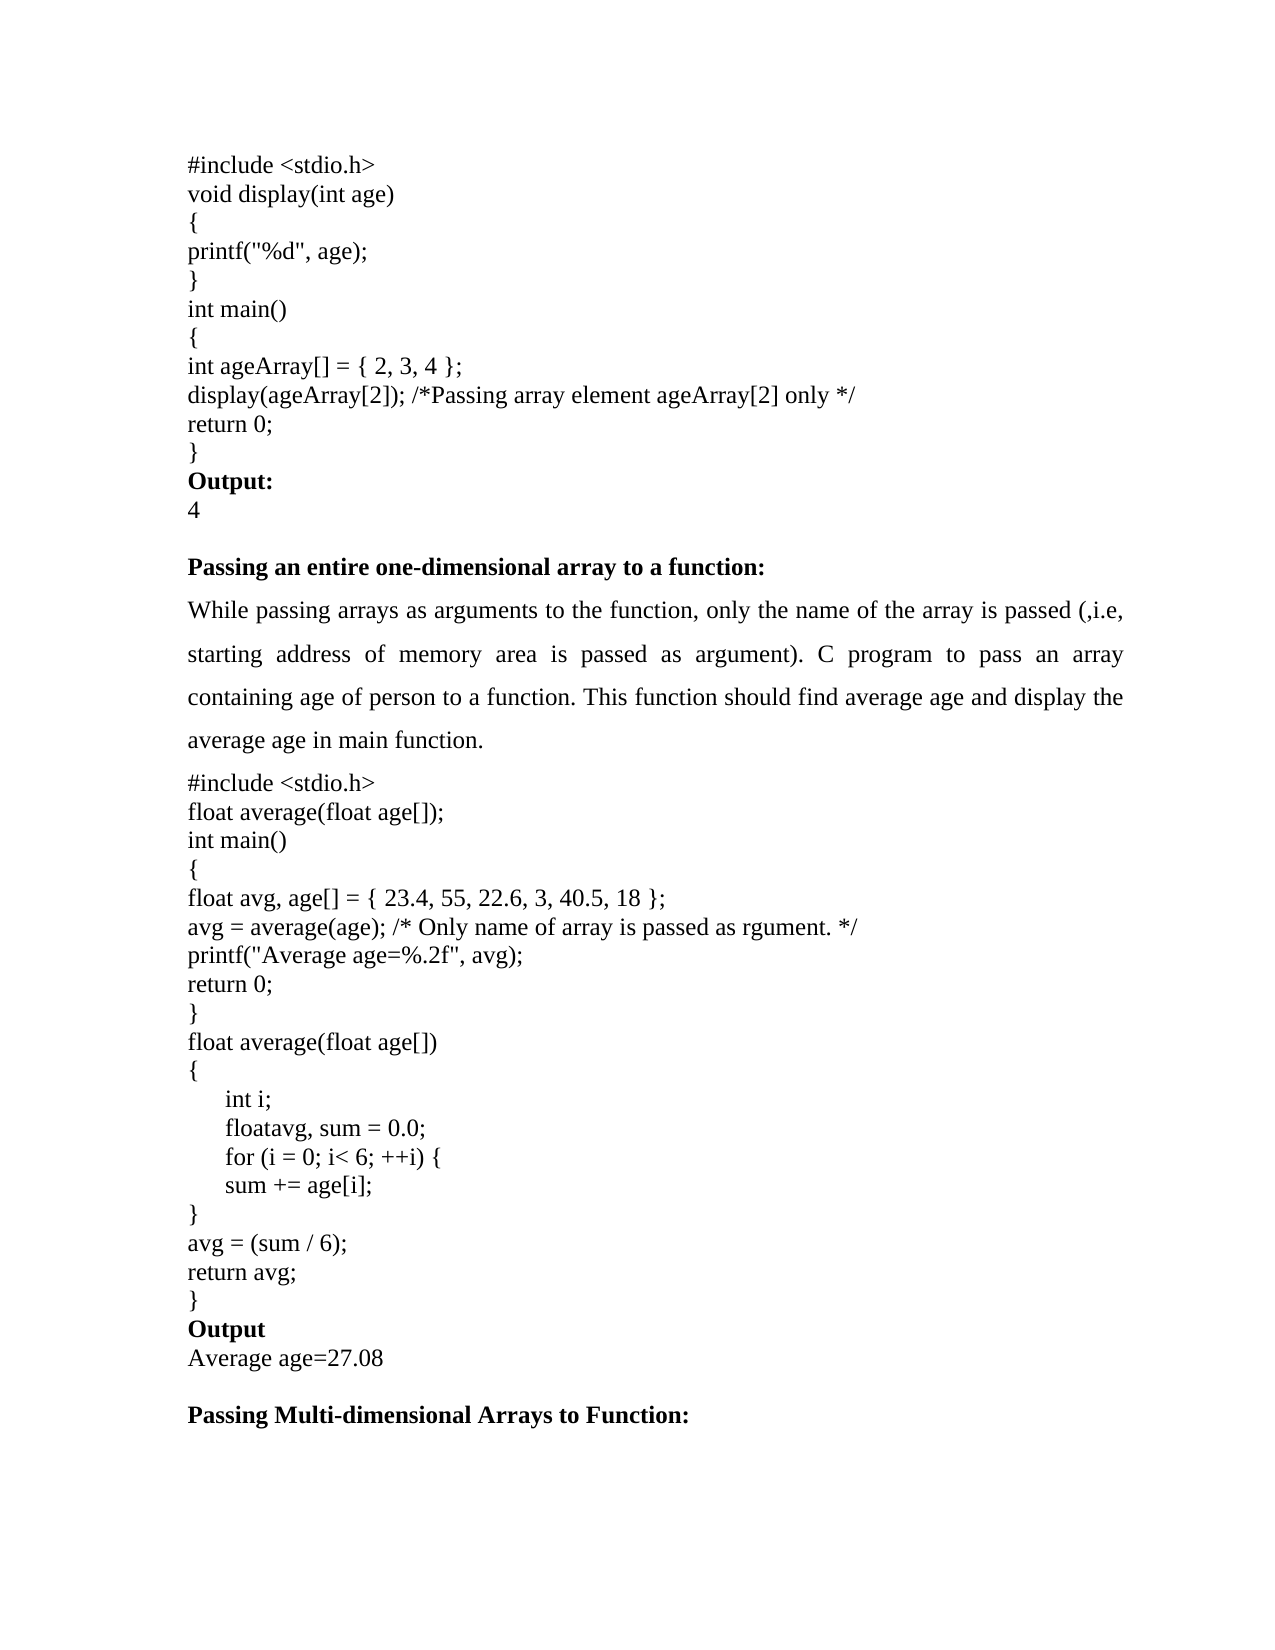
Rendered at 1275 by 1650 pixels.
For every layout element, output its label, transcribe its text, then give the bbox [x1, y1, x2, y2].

text void display(int age) [187, 179, 1125, 207]
text return 0; [187, 969, 1125, 998]
text avg = (sum / 6); [187, 1228, 1125, 1257]
text Output [187, 1314, 1125, 1343]
text sum += age[i]; [187, 1171, 1125, 1199]
text printf("Average age=%.2f", avg); [187, 941, 1125, 969]
text float average(float age[]); [187, 797, 1125, 826]
text } [187, 998, 1125, 1027]
text float average(float age[]) [187, 1027, 1125, 1056]
text Average age=27.08 [187, 1343, 1125, 1372]
text int main()​ [187, 826, 1125, 854]
text Output: [187, 466, 1125, 495]
text } [187, 1199, 1125, 1228]
text for (i = 0; i< 6; ++i) { [187, 1142, 1125, 1171]
text #include <stdio.h> [187, 768, 1125, 797]
text display(ageArray[2]); /*Passing array element ageArray[2] only */ [187, 380, 1125, 409]
text printf("%d", age); [187, 236, 1125, 265]
text 4 [187, 495, 1125, 524]
text int i; [187, 1084, 1125, 1113]
text int ageArray[] = { 2, 3, 4 }; [187, 351, 1125, 380]
text { [187, 1056, 1125, 1084]
text floatavg, sum = 0.0; [187, 1113, 1125, 1142]
text Passing Multi-dimensional Arrays to Function: [187, 1401, 1125, 1429]
text { [187, 854, 1125, 883]
text return 0; [187, 409, 1125, 437]
text { [187, 322, 1125, 351]
text avg = average(age); /* Only name of array is passed as rgument. */ [187, 912, 1125, 941]
text } [187, 265, 1125, 294]
text } [187, 1286, 1125, 1314]
text Passing an entire one-dimensional array to a function: [187, 552, 1125, 581]
text #include <stdio.h> [187, 150, 1125, 179]
text float avg, age[] = { 23.4, 55, 22.6, 3, 40.5, 18 }; [187, 883, 1125, 912]
text { [187, 207, 1125, 236]
text While passing arrays as arguments to the function, only the name of the array is passed (,i.e, starting address of memory area is passed as argument). C program to pass an array containing age of person to a function. This function should find average age and display the average age in main function. [187, 596, 1125, 754]
text int main() [187, 294, 1125, 322]
text return avg; [187, 1257, 1125, 1286]
text } [187, 437, 1125, 466]
